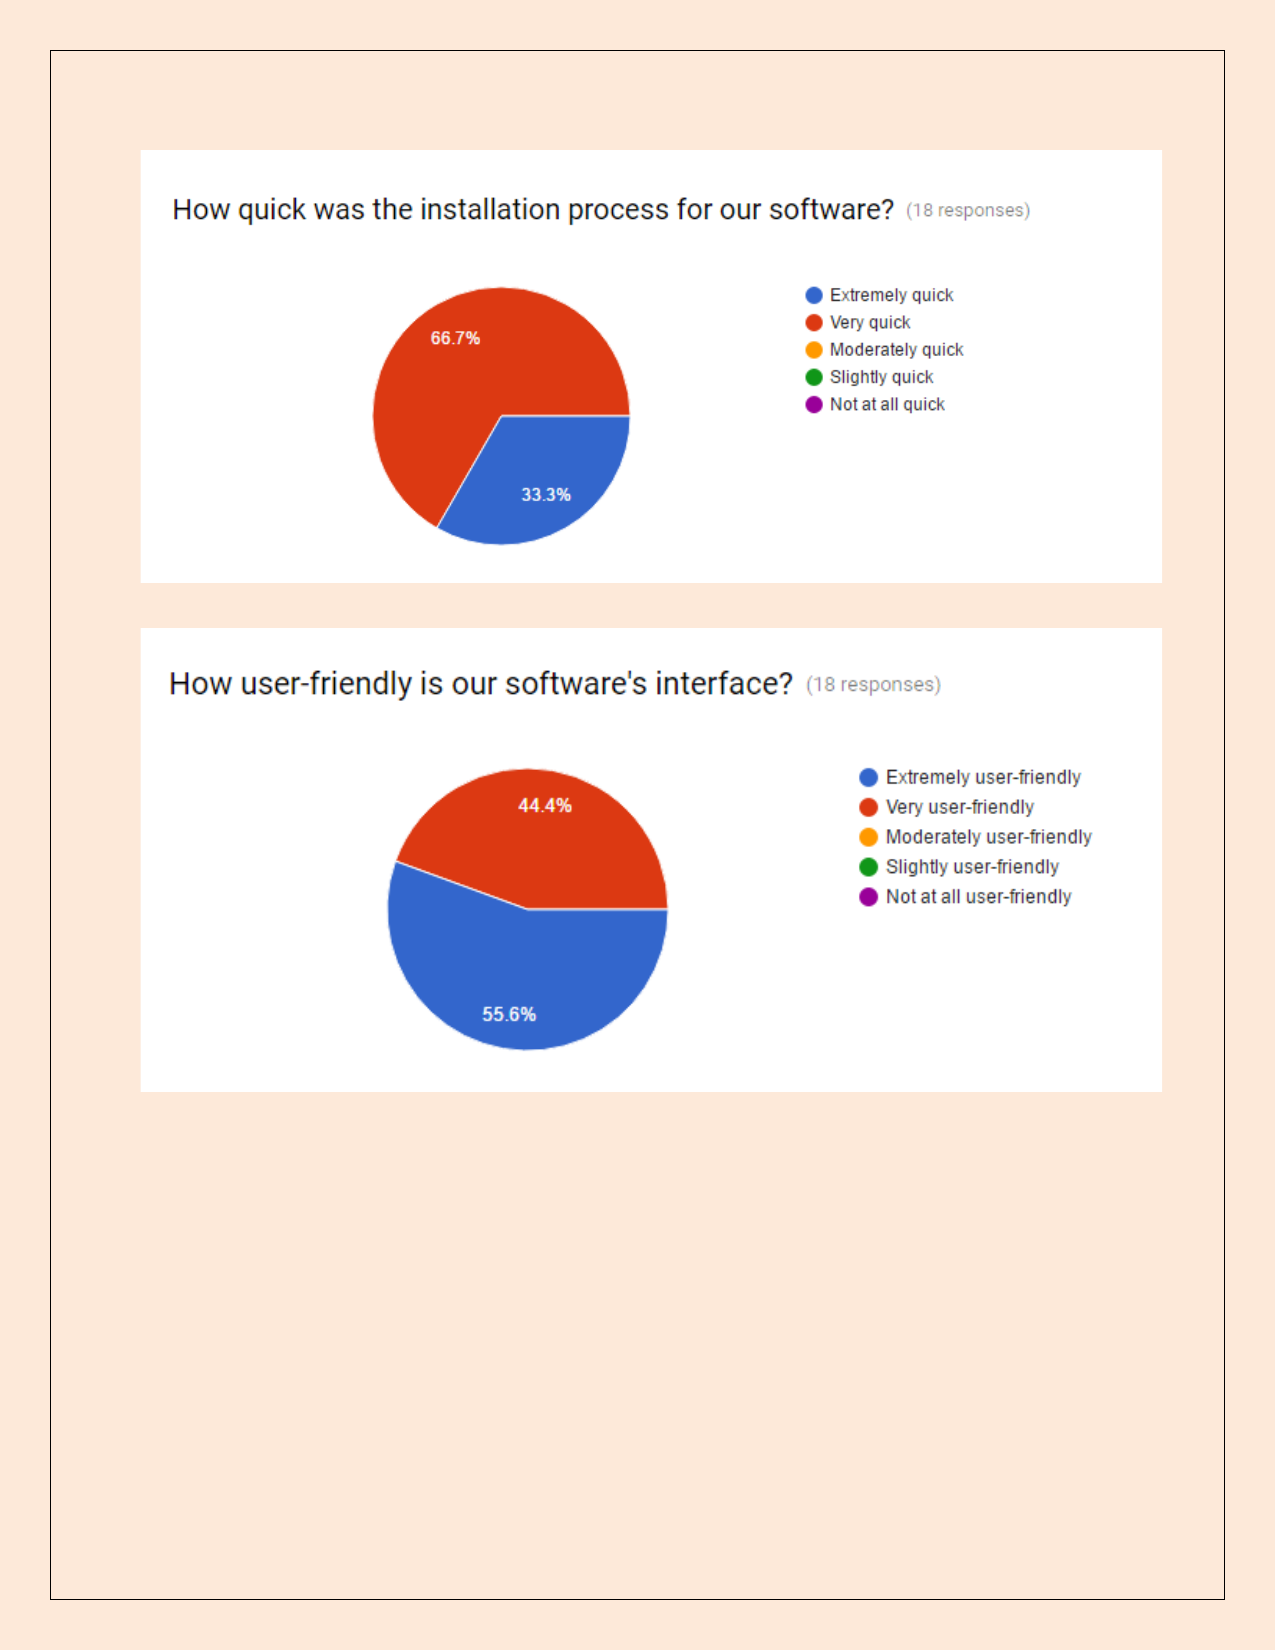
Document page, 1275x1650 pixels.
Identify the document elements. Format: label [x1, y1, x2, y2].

picture [140, 150, 1163, 583]
picture [140, 628, 1163, 1092]
